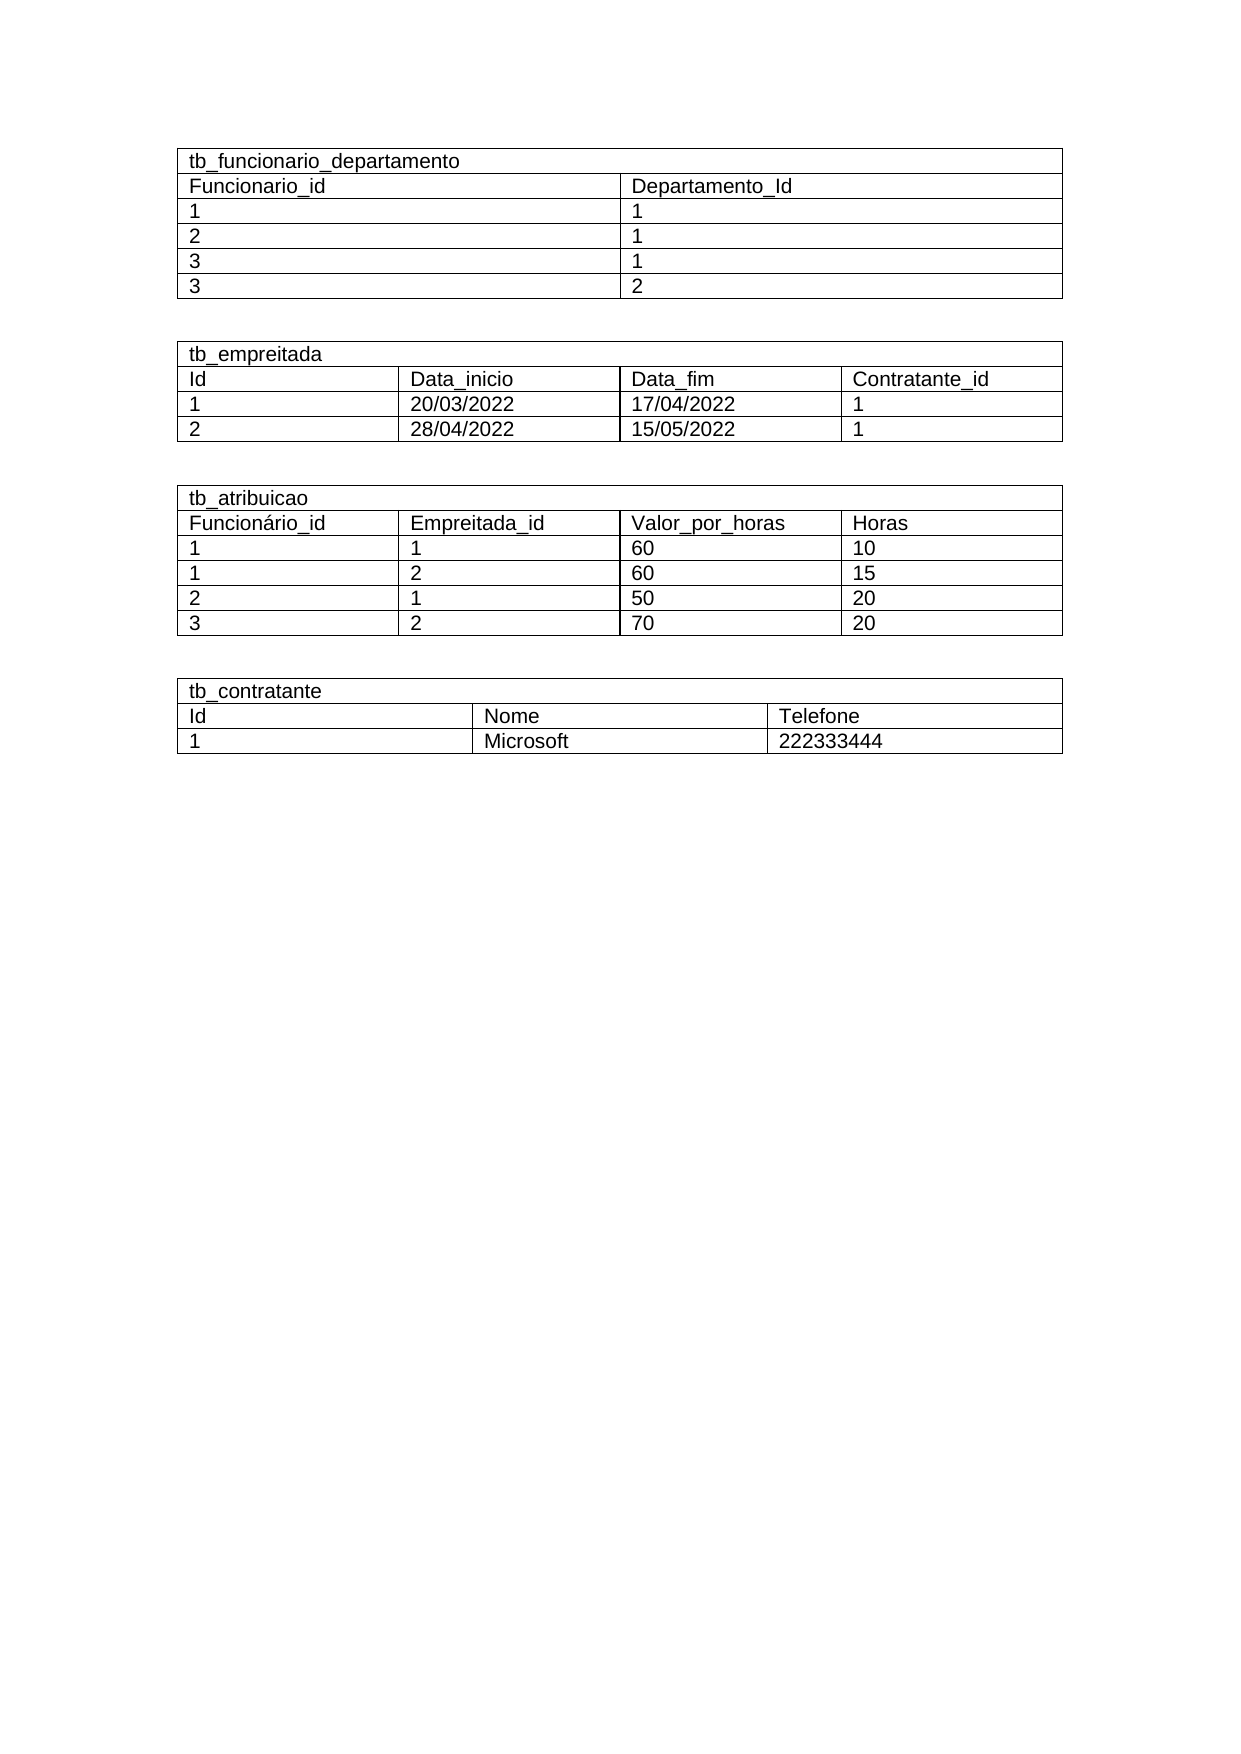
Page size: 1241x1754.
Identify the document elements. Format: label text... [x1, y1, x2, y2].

table_cell 20 [842, 611, 1062, 635]
table_cell 2 [178, 586, 398, 610]
table_cell 15 [842, 561, 1062, 585]
table_header tb_atribuicao [178, 486, 1062, 510]
table_cell Funcionário_id [178, 511, 398, 535]
table_cell 50 [621, 586, 841, 610]
table_cell Id [178, 367, 398, 391]
table_cell 3 [178, 611, 398, 635]
table_header tb_empreitada [178, 342, 1062, 366]
table_cell 1 [178, 729, 472, 753]
table_cell 17/04/2022 [621, 392, 841, 416]
table_header tb_contratante [178, 679, 1062, 703]
table_cell 28/04/2022 [399, 417, 619, 441]
table_cell 3 [178, 249, 620, 273]
table_cell 2 [178, 417, 398, 441]
table_cell Nome [473, 704, 767, 728]
table_cell 60 [621, 561, 841, 585]
table_cell 2 [621, 274, 1062, 298]
table_cell 1 [178, 536, 398, 560]
table_cell 20 [842, 586, 1062, 610]
table_cell 20/03/2022 [399, 392, 619, 416]
table_cell Telefone [768, 704, 1062, 728]
table_cell Data_fim [621, 367, 841, 391]
table_cell 2 [399, 611, 619, 635]
table_cell 1 [178, 199, 620, 223]
table_cell Empreitada_id [399, 511, 619, 535]
table_cell 1 [399, 536, 619, 560]
table_cell 70 [621, 611, 841, 635]
table_cell 222333444 [768, 729, 1062, 753]
table_cell Valor_por_horas [621, 511, 841, 535]
table_cell Horas [842, 511, 1062, 535]
table_cell 15/05/2022 [621, 417, 841, 441]
table_cell Data_inicio [399, 367, 619, 391]
table_header tb_funcionario_departamento [178, 149, 1062, 173]
table_cell 2 [178, 224, 620, 248]
table_cell 1 [621, 249, 1062, 273]
table_cell Contratante_id [842, 367, 1062, 391]
table_cell Funcionario_id [178, 174, 620, 198]
table_cell 10 [842, 536, 1062, 560]
table_cell 1 [178, 561, 398, 585]
table_cell 1 [399, 586, 619, 610]
table_cell Microsoft [473, 729, 767, 753]
table_cell 1 [621, 199, 1062, 223]
table_cell Id [178, 704, 472, 728]
table_cell 1 [842, 392, 1062, 416]
table_cell 1 [842, 417, 1062, 441]
table_cell 3 [178, 274, 620, 298]
table_cell 60 [621, 536, 841, 560]
table_cell 2 [399, 561, 619, 585]
table_cell 1 [178, 392, 398, 416]
table_cell 1 [621, 224, 1062, 248]
table_cell Departamento_Id [621, 174, 1062, 198]
